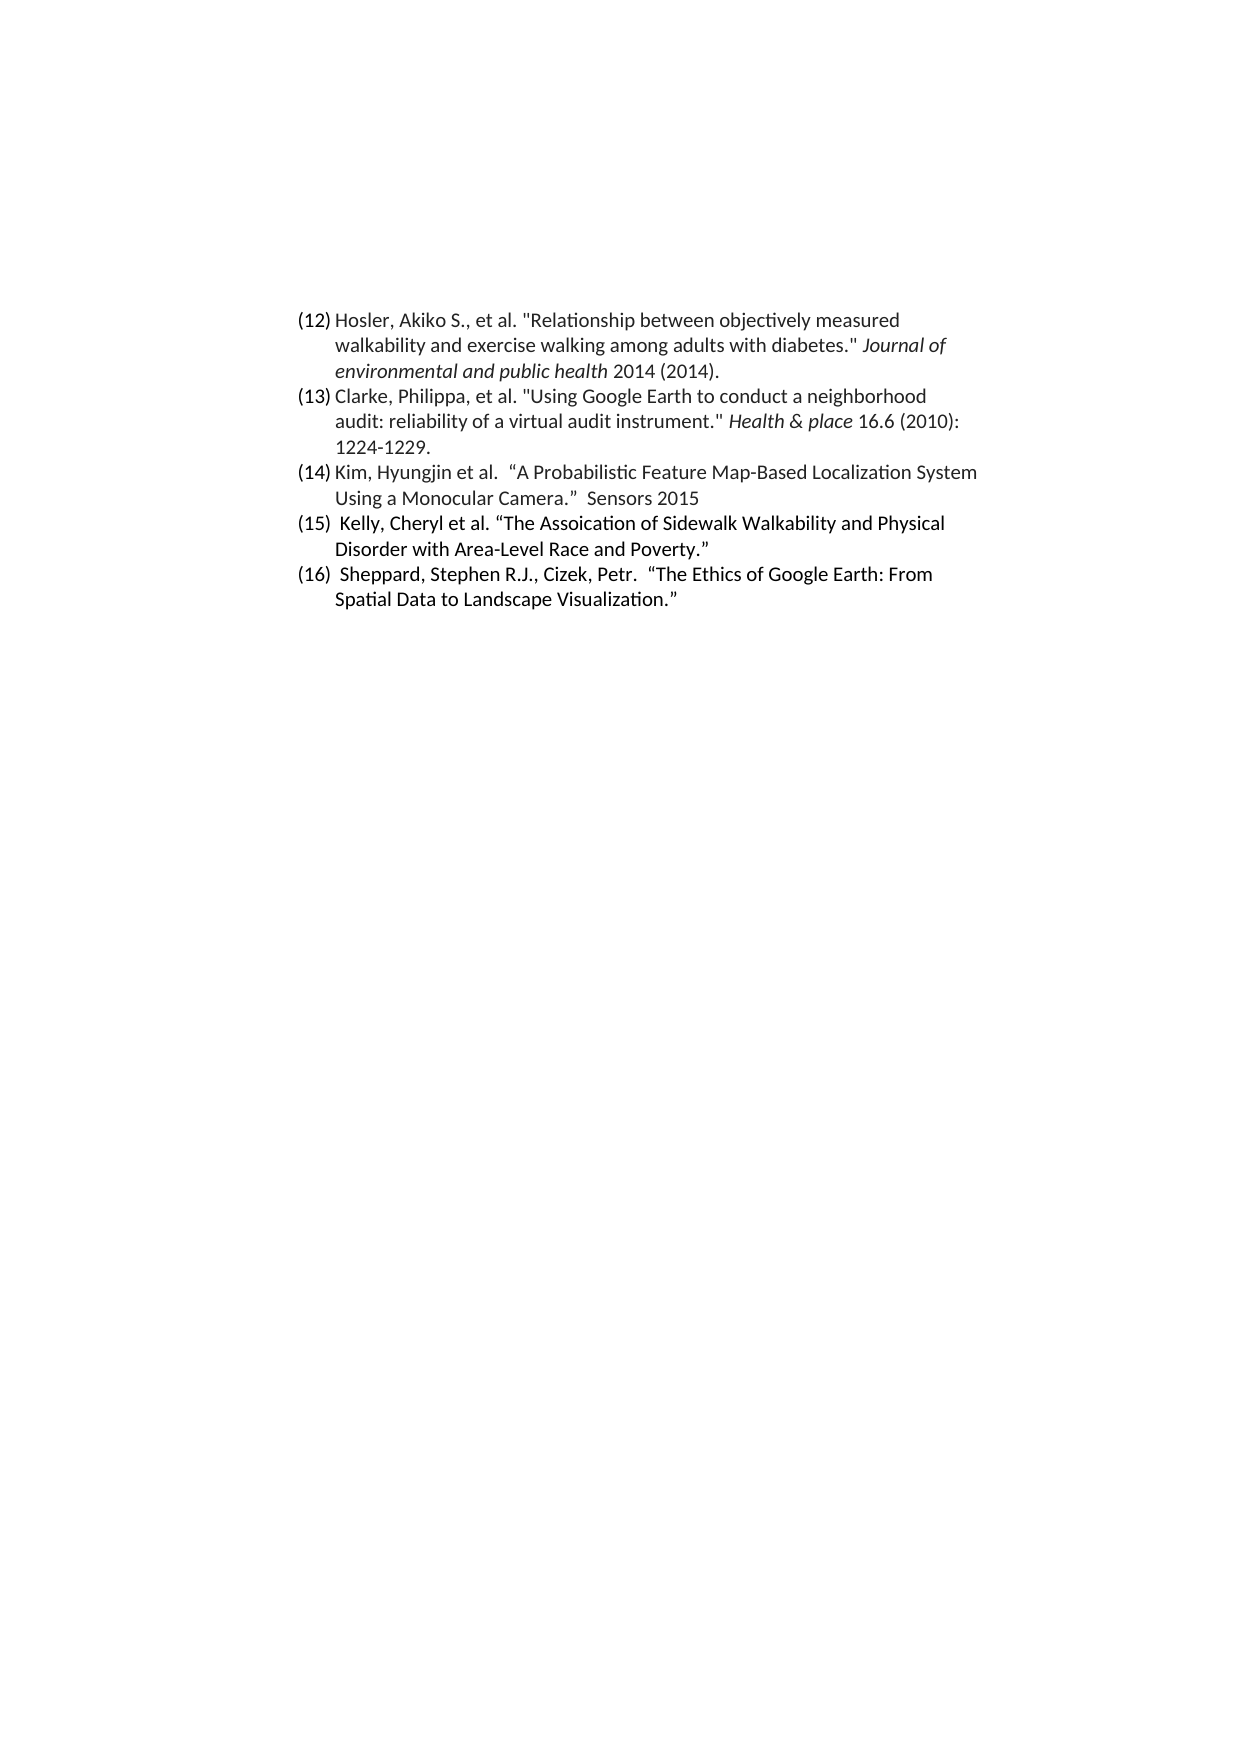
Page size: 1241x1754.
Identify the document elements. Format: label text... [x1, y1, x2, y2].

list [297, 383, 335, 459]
list Hosler, Akiko S., et al. "Relationship between objectively measured walkability and exercise walking among adults with diabetes." Journal of environmental and public health 2014 (2014). [297, 307, 980, 383]
list Kim, Hyungjin et al. “A Probabilistic Feature Map-Based Localization System Using a Monocular Camera.” Sensors 2015 [297, 459, 980, 510]
list Clarke, Philippa, et al. "Using Google Earth to conduct a neighborhood audit: reliability of a virtual audit instrument." Health & place 16.6 (2010): 1224-1229. [431, 383, 980, 459]
list Sheppard, Stephen R.J., Cizek, Petr. “The Ethics of Google Earth: From Spatial Data to Landscape Visualization.” [297, 561, 980, 612]
list Kelly, Cheryl et al. “The Assoication of Sidewalk Walkability and Physical Disorder with Area-Level Race and Poverty.” [297, 510, 980, 561]
